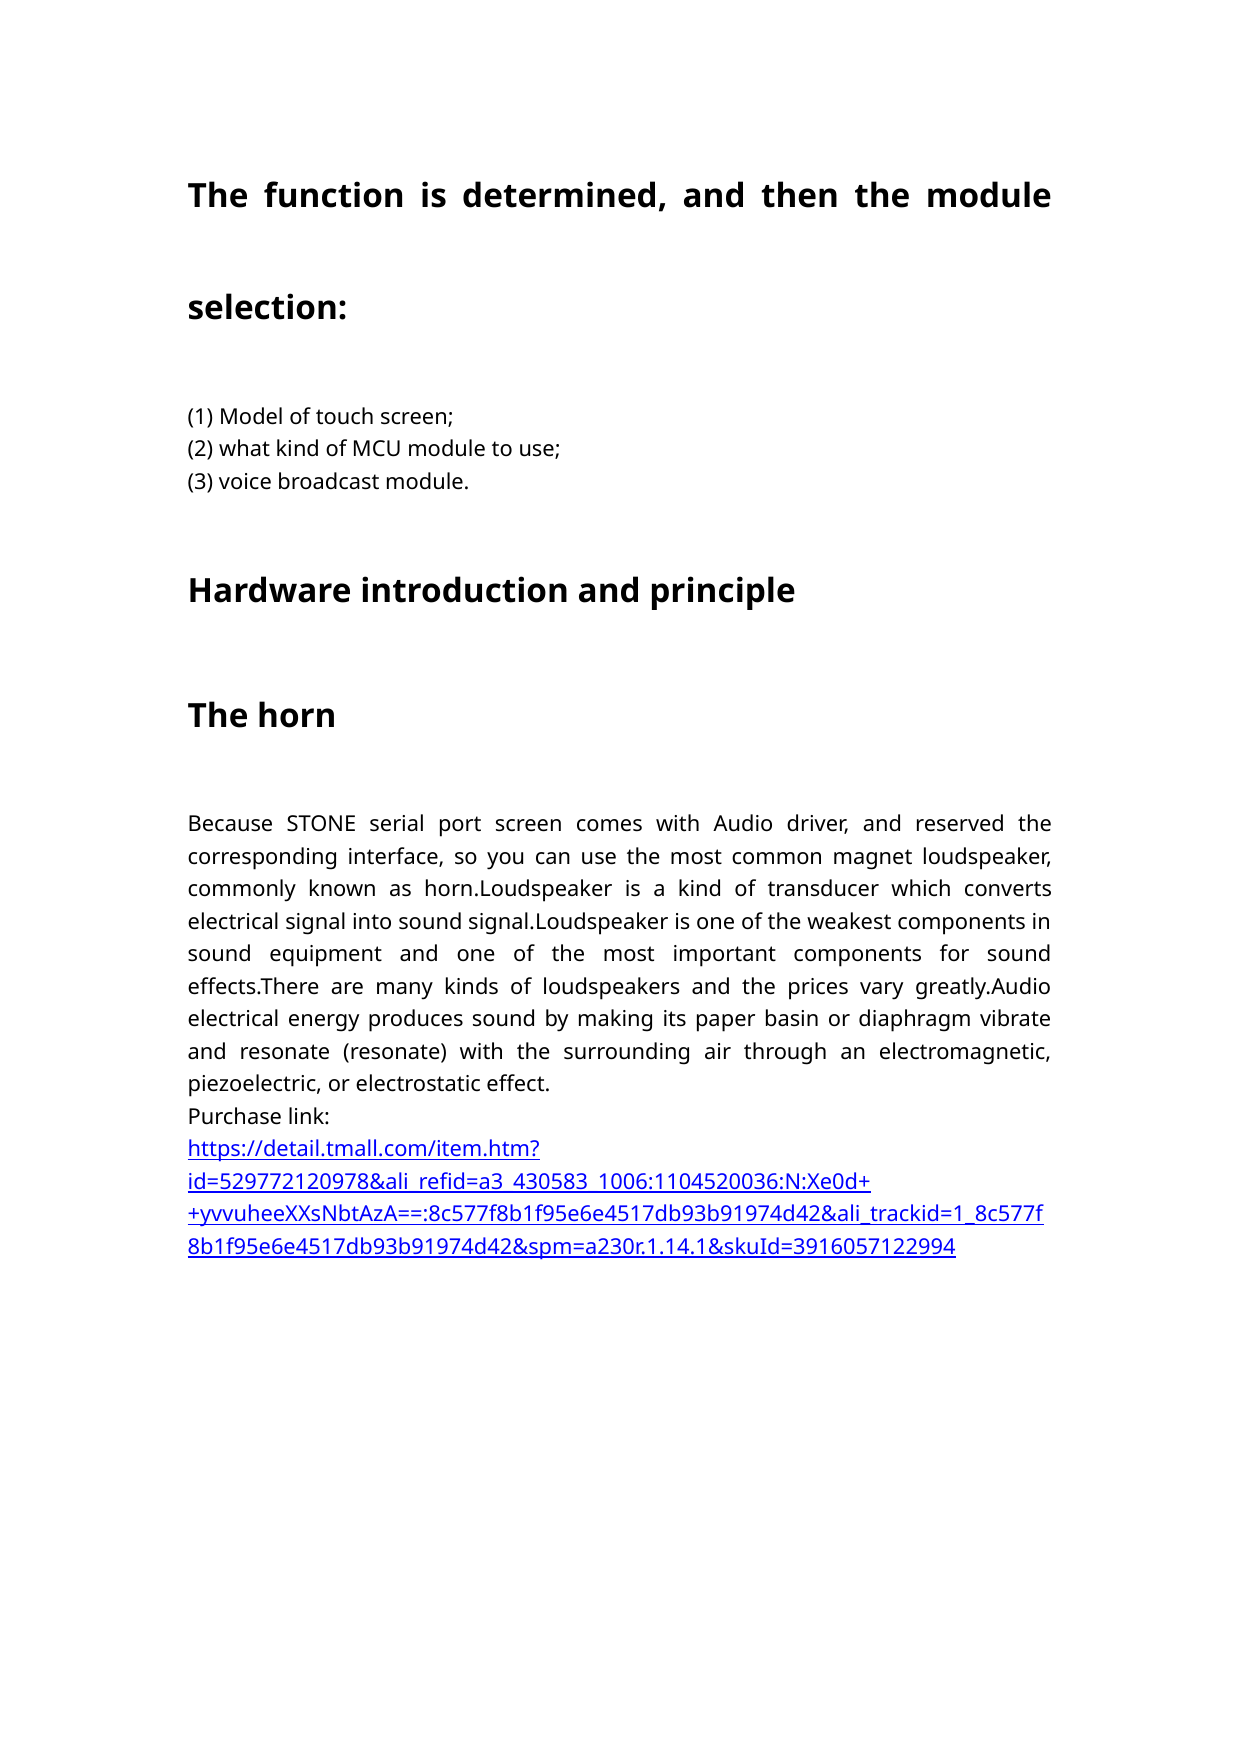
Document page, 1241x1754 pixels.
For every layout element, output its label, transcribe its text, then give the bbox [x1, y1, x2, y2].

subtitle The function is determined, and then the module selection: [187, 162, 1053, 339]
subtitle The horn [187, 682, 1053, 747]
subtitle Hardware introduction and principle [187, 557, 1053, 622]
text (3) voice broadcast module. [187, 464, 1053, 497]
text https://detail.tmall.com/item.htm?id=529772120978&ali_refid=a3_430583_1006:1104520036:N:Xe0d++yvvuheeXXsNbtAzA==:8c577f8b1f95e6e4517db93b91974d42&ali_trackid=1_8c577f8b1f95e6e4517db93b91974d42&spm=a230r.1.14.1&skuId=3916057122994 [187, 1132, 1053, 1262]
text Purchase link: [187, 1099, 1053, 1132]
list Model of touch screen; [187, 399, 1053, 432]
list what kind of MCU module to use; [187, 432, 1053, 464]
text Because STONE serial port screen comes with Audio driver, and reserved the corresponding interface, so you can use the most common magnet loudspeaker, commonly known as horn.Loudspeaker is a kind of transducer which converts electrical signal into sound signal.Loudspeaker is one of the weakest components in sound equipment and one of the most important components for sound effects.There are many kinds of loudspeakers and the prices vary greatly.Audio electrical energy produces sound by making its paper basin or diaphragm vibrate and resonate (resonate) with the surrounding air through an electromagnetic, piezoelectric, or electrostatic effect. [187, 807, 1053, 1099]
